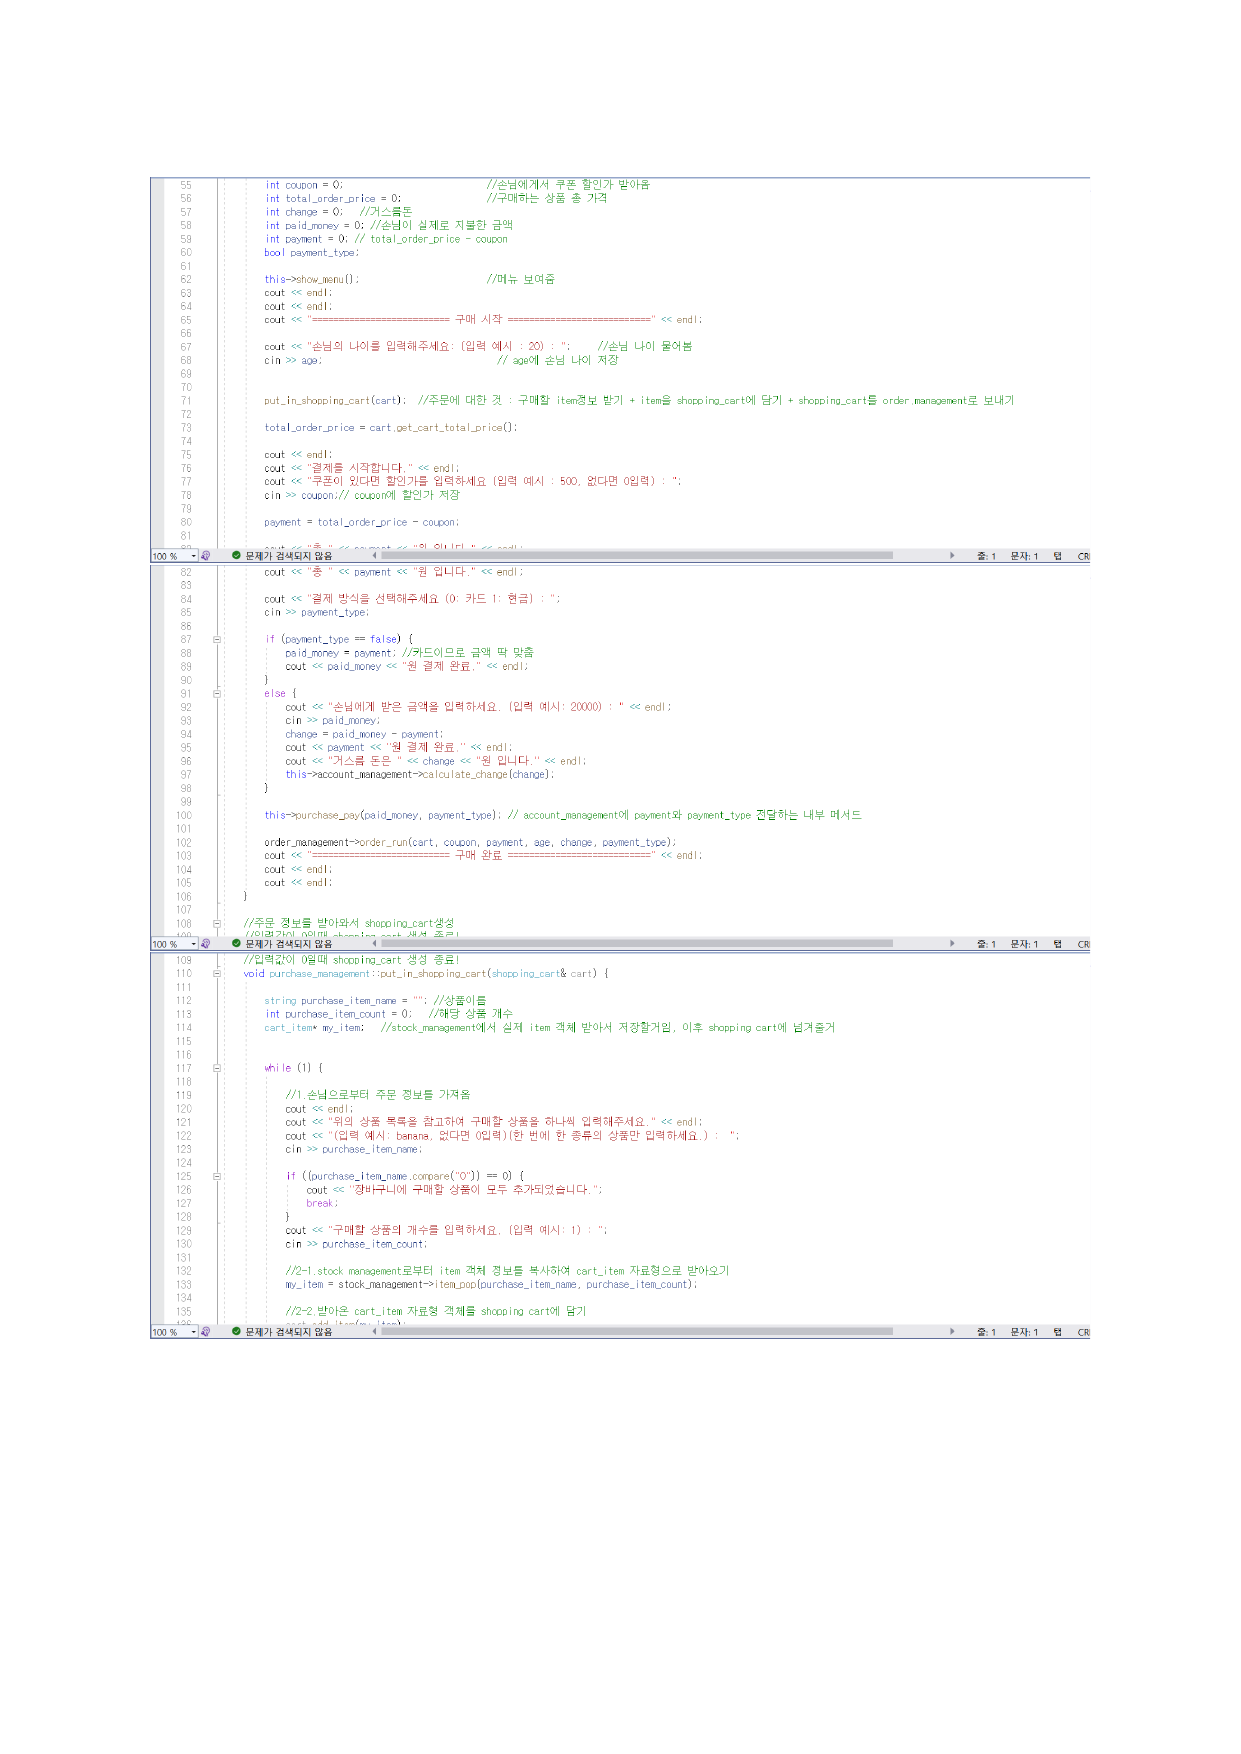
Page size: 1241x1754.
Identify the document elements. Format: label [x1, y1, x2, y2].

picture [150, 952, 1091, 1339]
picture [150, 177, 1091, 563]
picture [150, 565, 1091, 951]
